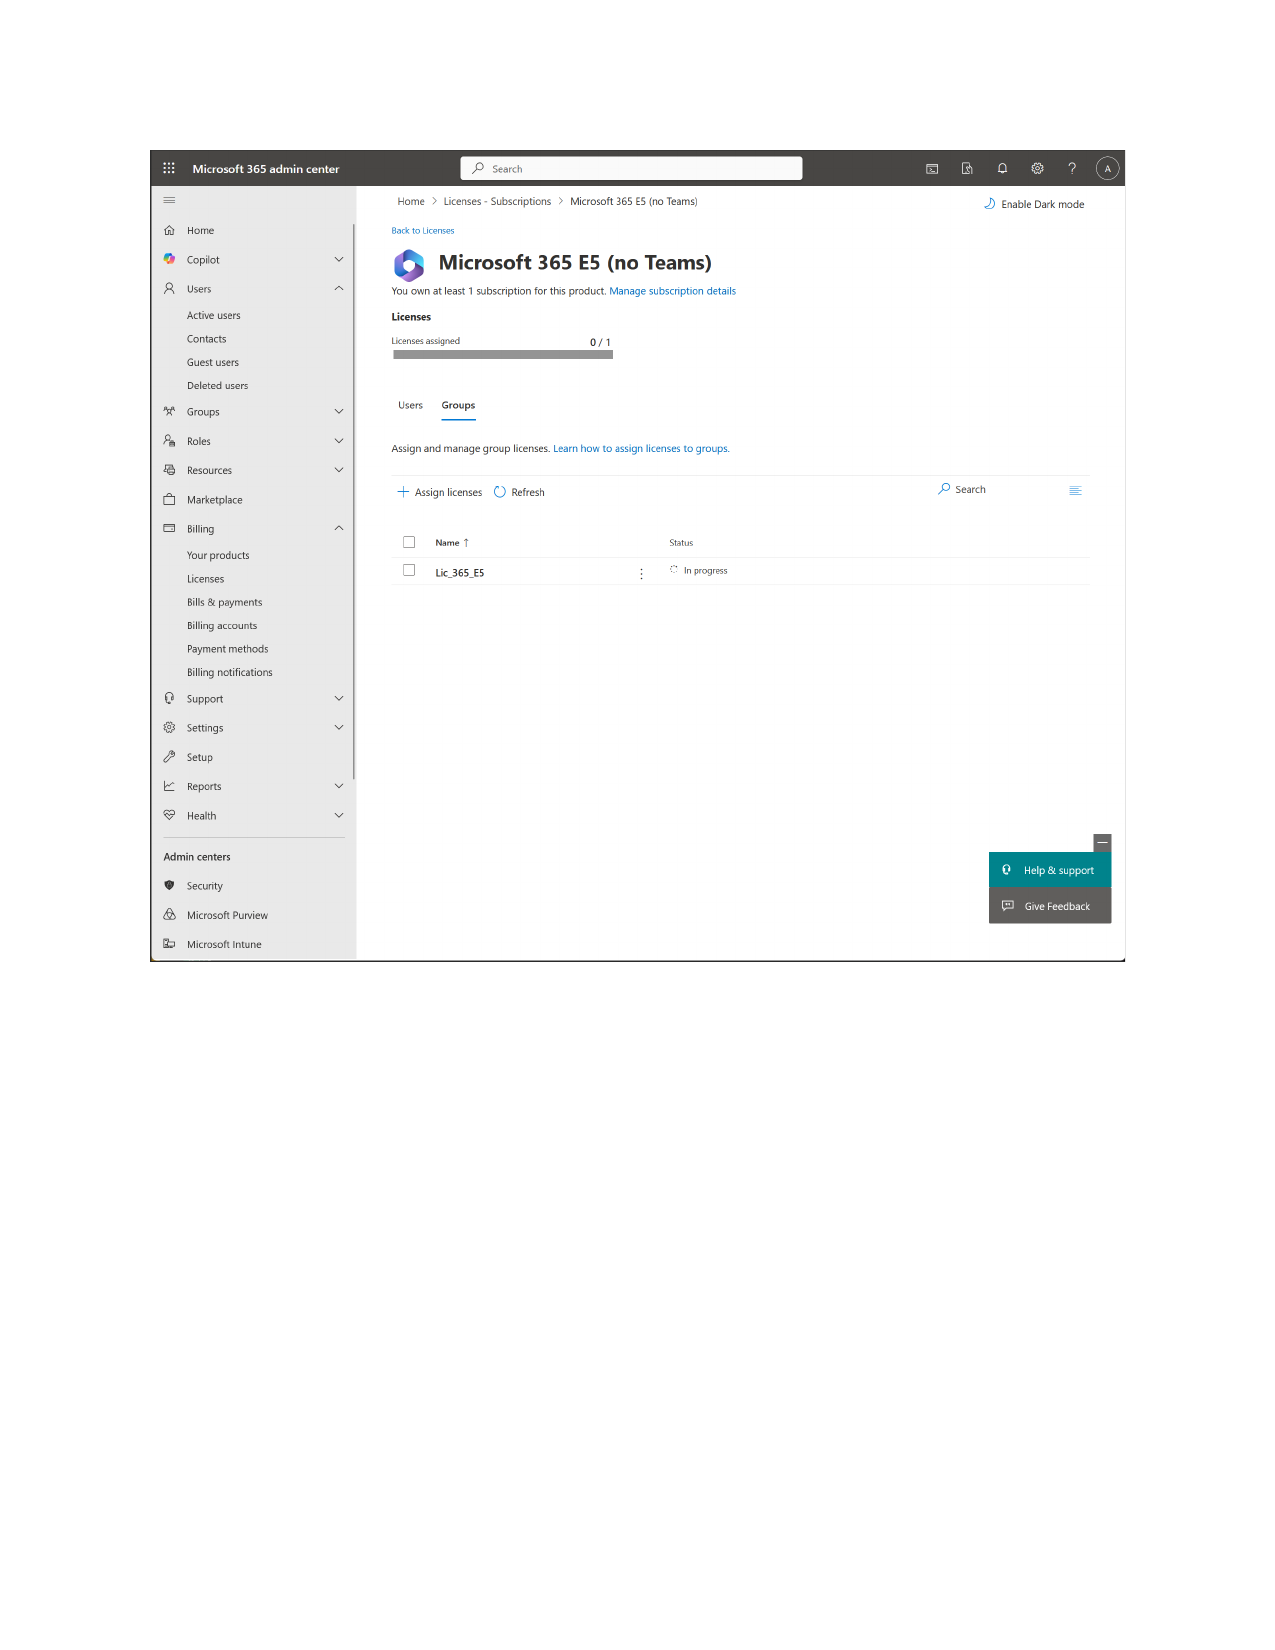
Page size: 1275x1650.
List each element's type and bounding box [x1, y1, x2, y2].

picture [150, 150, 1125, 962]
